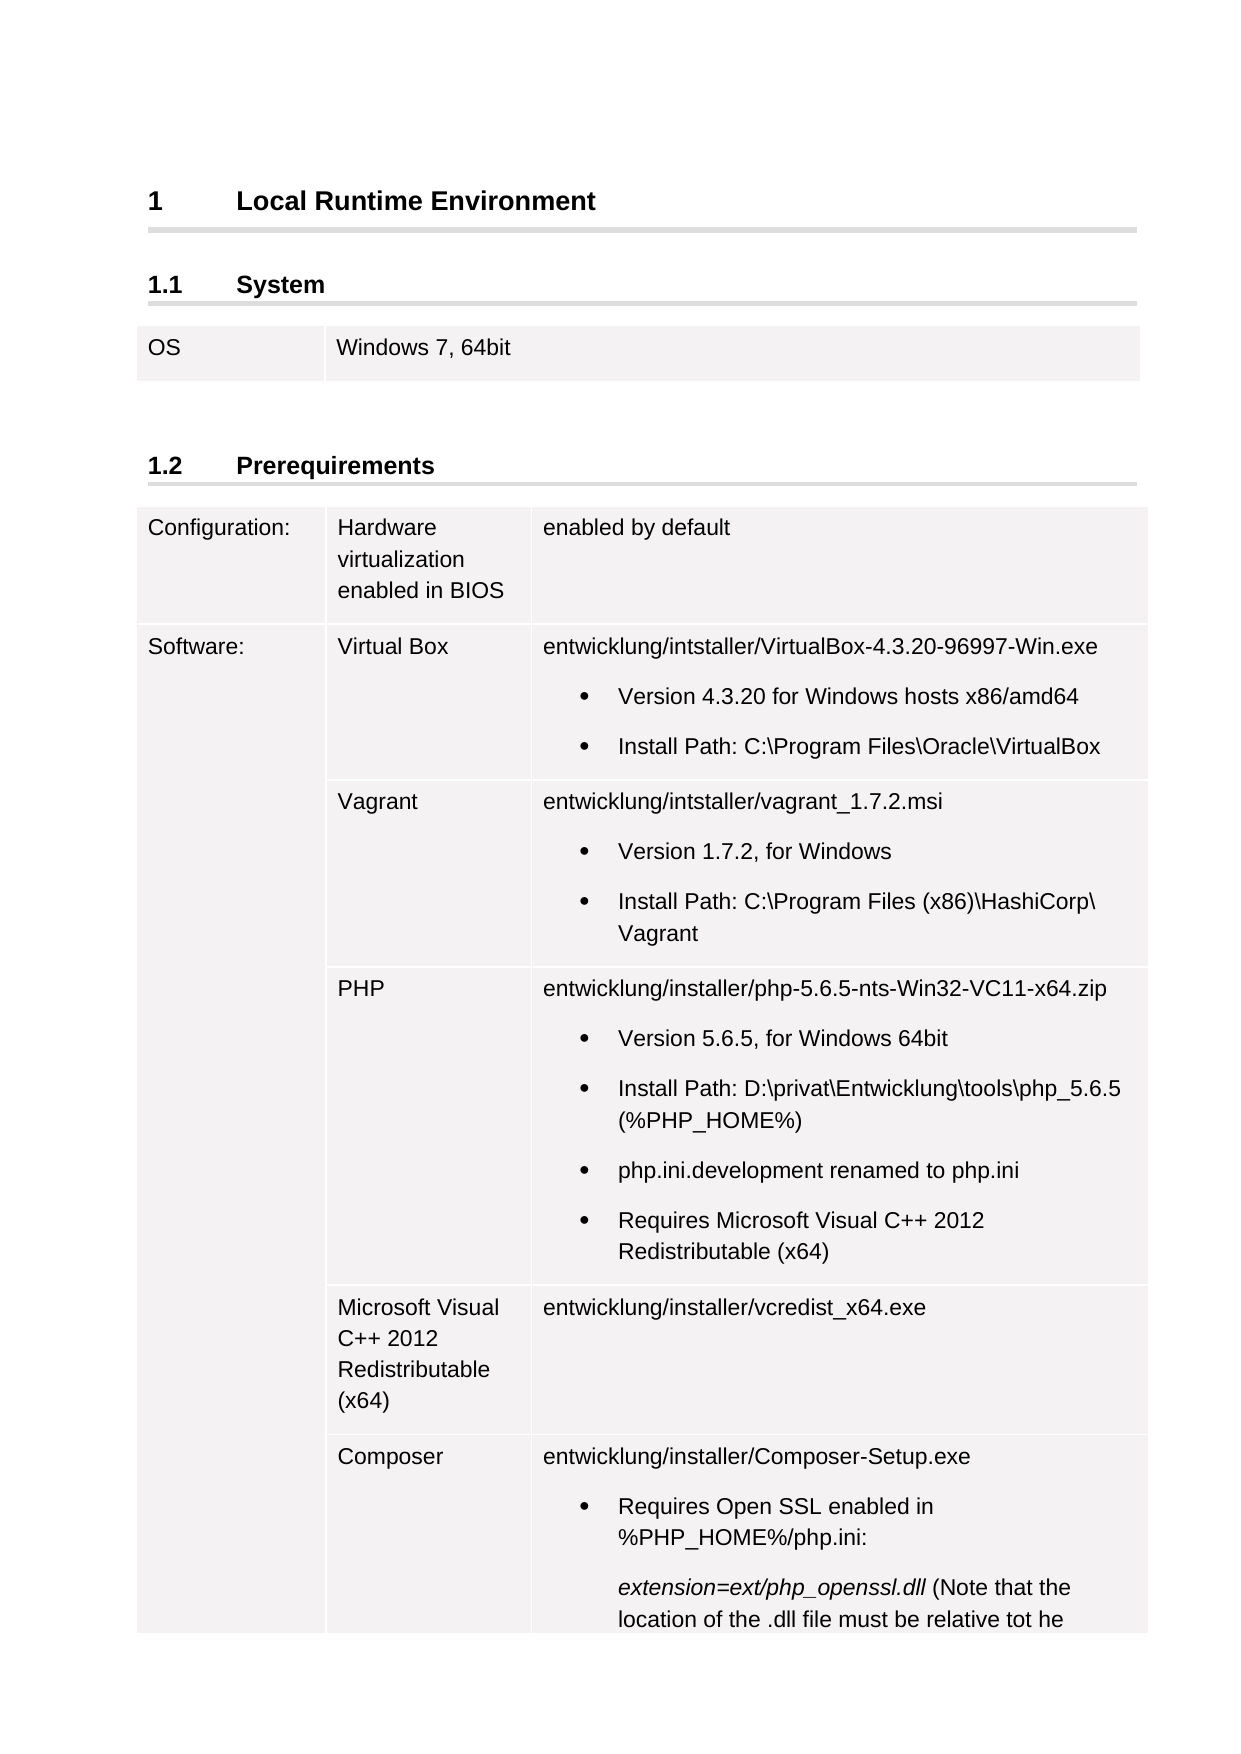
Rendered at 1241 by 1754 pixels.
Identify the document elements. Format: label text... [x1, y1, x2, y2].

table_cell Microsoft Visual C++ 2012 Redistributable (x64) [327, 1286, 531, 1434]
text Local Runtime Environment [148, 185, 1137, 227]
table_header Windows 7, 64bit [326, 326, 1140, 381]
text System [148, 271, 1137, 301]
text Prerequirements [148, 451, 1137, 482]
table_cell Composer [327, 1435, 531, 1633]
table_cell Software: [137, 625, 325, 1633]
table_cell entwicklung/intstaller/vagrant_1.7.2.msi Version 1.7.2, for Windows Install Path: C:\Program Files (x86)\HashiCorp\Vagrant [532, 781, 1148, 966]
table_cell entwicklung/intstaller/VirtualBox-4.3.20-96997-Win.exe Version 4.3.20 for Windows hosts x86/amd64 Install Path: C:\Program Files\Oracle\VirtualBox [532, 625, 1148, 779]
table_cell entwicklung/installer/php-5.6.5-nts-Win32-VC11-x64.zip Version 5.6.5, for Windows 64bit Install Path: D:\privat\Entwicklung\tools\php_5.6.5 (%PHP_HOME%) php.ini.development renamed to php.ini Requires Microsoft Visual C++ 2012 Redistributable (x64) [532, 968, 1148, 1284]
table_header enabled by default [532, 507, 1148, 623]
table_cell entwicklung/installer/vcredist_x64.exe [532, 1286, 1148, 1434]
table_header Hardware virtualization enabled in BIOS [327, 507, 531, 623]
table_header OS [137, 326, 324, 381]
table_cell PHP [327, 968, 531, 1284]
table_cell Virtual Box [327, 625, 531, 779]
table_header Configuration: [137, 507, 325, 623]
table_cell Vagrant [327, 781, 531, 966]
